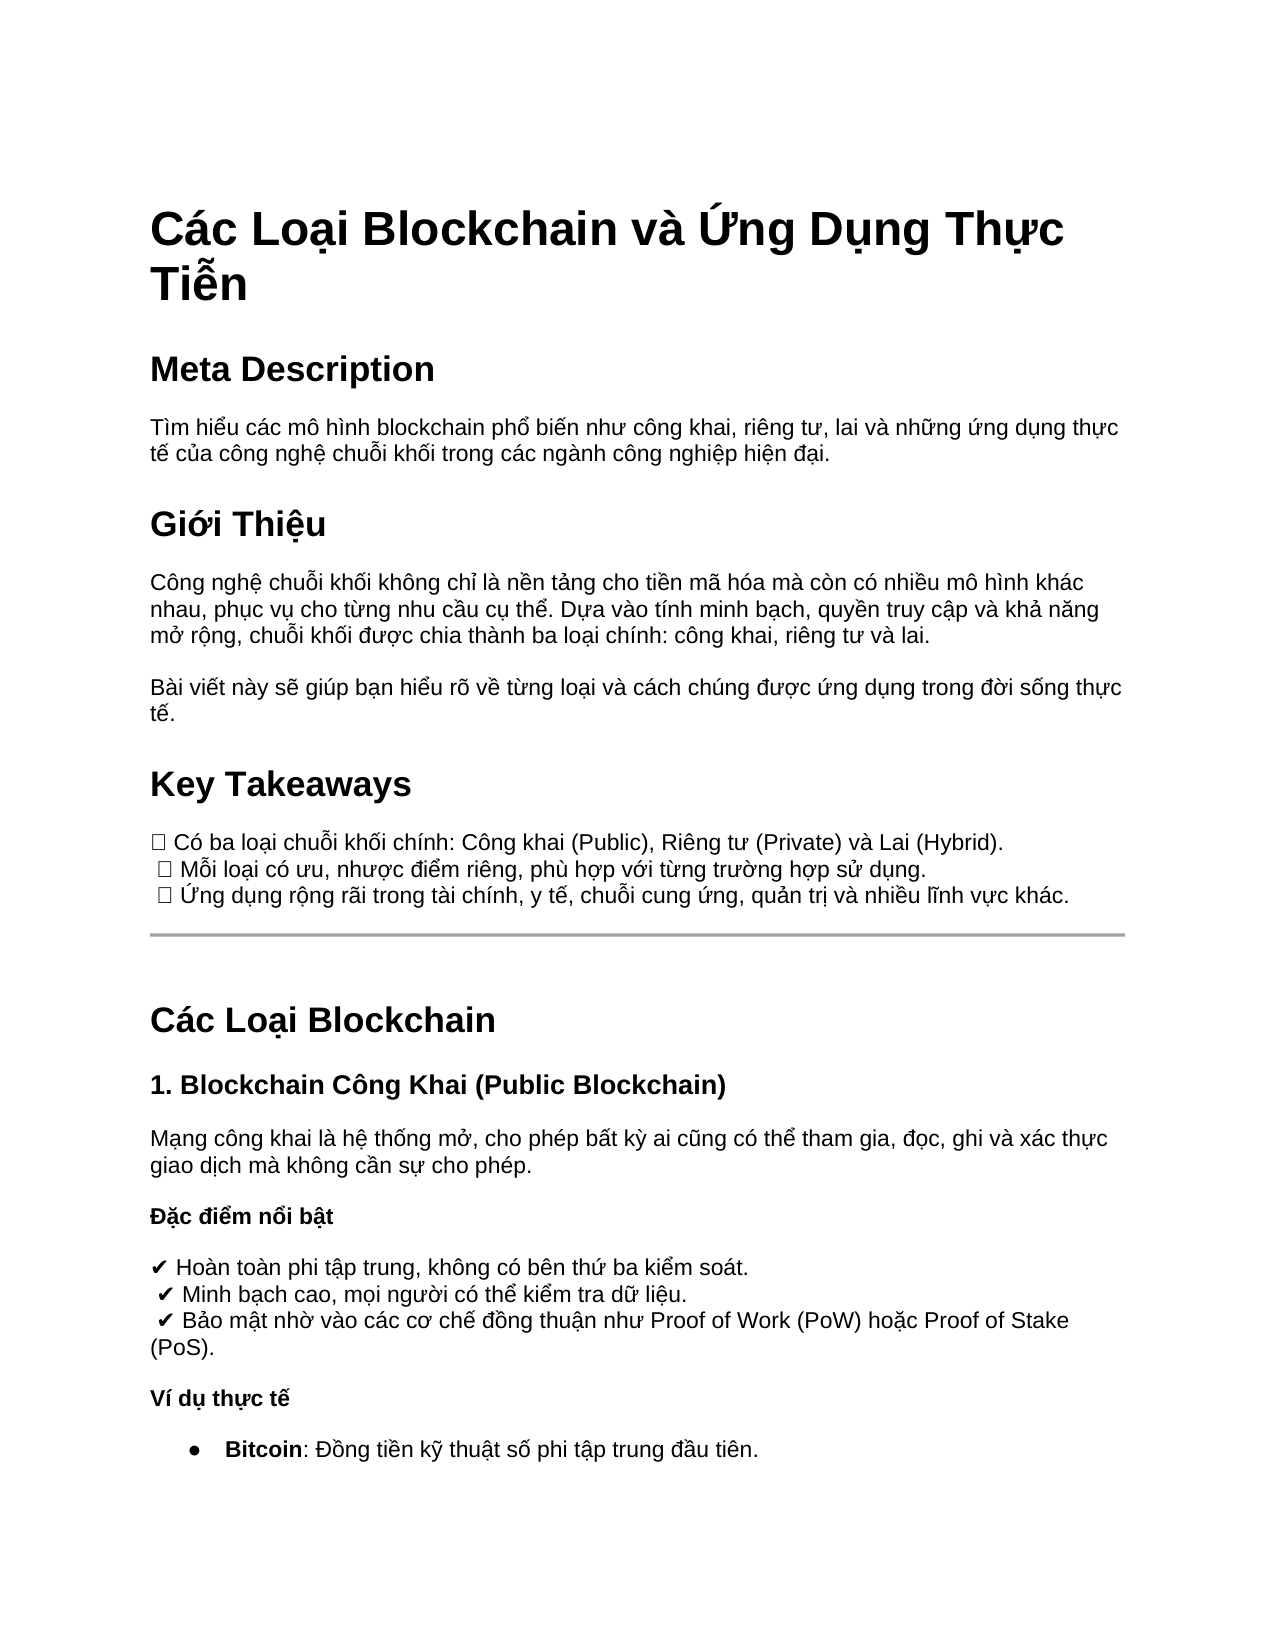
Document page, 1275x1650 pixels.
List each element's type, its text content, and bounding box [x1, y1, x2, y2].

subtitle Các Loại Blockchain và Ứng Dụng Thực Tiễn [150, 200, 1125, 310]
text Tìm hiểu các mô hình blockchain phổ biến như công khai, riêng tư, lai và những ứng dụng thực tế của công nghệ chuỗi khối trong các ngành công nghiệp hiện đại. [150, 413, 1125, 466]
subtitle Các Loại Blockchain [150, 999, 1125, 1040]
subtitle Giới Thiệu [150, 504, 1125, 544]
text ✔️ Hoàn toàn phi tập trung, không có bên thứ ba kiểm soát. ✔️ Minh bạch cao, mọi người có thể kiểm tra dữ liệu. ✔️ Bảo mật nhờ vào các cơ chế đồng thuận như Proof of Work (PoW) hoặc Proof of Stake (PoS). [150, 1254, 1125, 1360]
text Công nghệ chuỗi khối không chỉ là nền tảng cho tiền mã hóa mà còn có nhiều mô hình khác nhau, phục vụ cho từng nhu cầu cụ thể. Dựa vào tính minh bạch, quyền truy cập và khả năng mở rộng, chuỗi khối được chia thành ba loại chính: công khai, riêng tư và lai. [150, 569, 1125, 648]
text Mạng công khai là hệ thống mở, cho phép bất kỳ ai cũng có thể tham gia, đọc, ghi và xác thực giao dịch mà không cần sự cho phép. [150, 1125, 1125, 1178]
subtitle 1. Blockchain Công Khai (Public Blockchain) [150, 1069, 1125, 1100]
text ✅ Có ba loại chuỗi khối chính: Công khai (Public), Riêng tư (Private) và Lai (Hybrid). ✅ Mỗi loại có ưu, nhược điểm riêng, phù hợp với từng trường hợp sử dụng. ✅ Ứng dụng rộng rãi trong tài chính, y tế, chuỗi cung ứng, quản trị và nhiều lĩnh vực khác. [150, 829, 1125, 908]
text Bài viết này sẽ giúp bạn hiểu rõ về từng loại và cách chúng được ứng dụng trong đời sống thực tế. [150, 673, 1125, 726]
list Bitcoin: Đồng tiền kỹ thuật số phi tập trung đầu tiên. [187, 1436, 1125, 1489]
subtitle Meta Description [150, 348, 1125, 388]
subtitle Đặc điểm nổi bật [150, 1203, 1125, 1229]
subtitle Key Takeaways [150, 764, 1125, 804]
subtitle Ví dụ thực tế [150, 1385, 1125, 1411]
